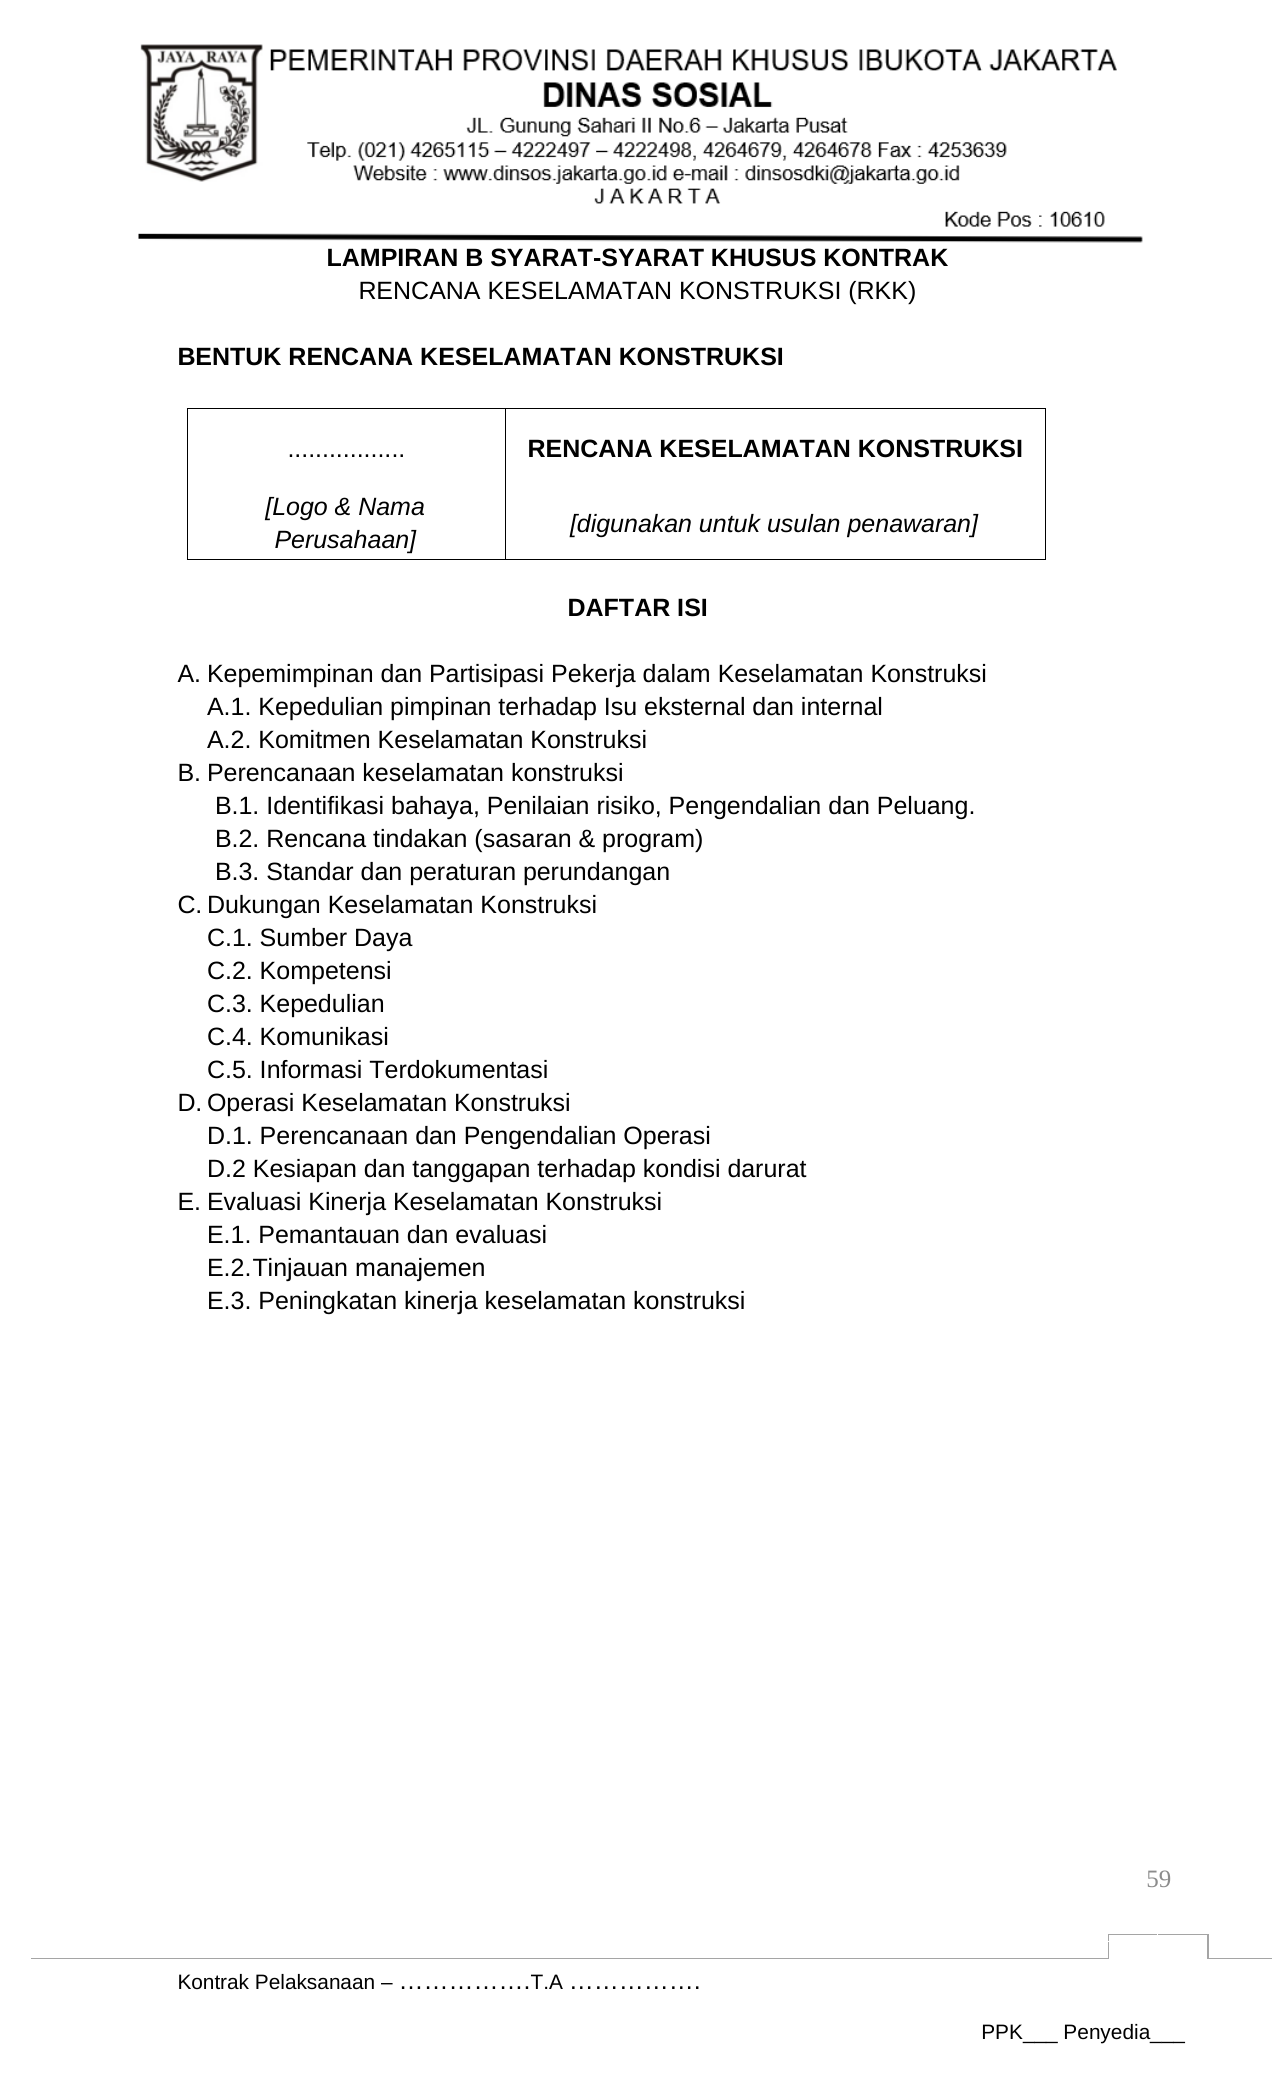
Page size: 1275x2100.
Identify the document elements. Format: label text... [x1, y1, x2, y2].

list A.1. Kepedulian pimpinan terhadap Isu eksternal dan internal [207, 692, 1098, 721]
list A.2. Komitmen Keselamatan Konstruksi [207, 725, 1098, 754]
text LAMPIRAN B SYARAT-SYARAT KHUSUS KONTRAK [177, 245, 1098, 272]
list D.2 Kesiapan dan tanggapan terhadap kondisi darurat [207, 1154, 1098, 1183]
list C.2. Kompetensi [207, 956, 1098, 985]
picture [118, 24, 1157, 245]
list C.1. Sumber Daya [207, 923, 1098, 952]
list Evaluasi Kinerja Keselamatan Konstruksi [177, 1187, 1098, 1216]
text DAFTAR ISI [177, 593, 1098, 622]
list Kepemimpinan dan Partisipasi Pekerja dalam Keselamatan Konstruksi [177, 659, 1098, 688]
list E.1. Pemantauan dan evaluasi [207, 1220, 1098, 1249]
list Dukungan Keselamatan Konstruksi [177, 890, 1098, 919]
list E.3. Peningkatan kinerja keselamatan konstruksi [207, 1286, 1098, 1315]
list B.3. Standar dan peraturan perundangan [215, 857, 1098, 886]
list B.2. Rencana tindakan (sasaran & program) [215, 824, 1098, 853]
text RENCANA KESELAMATAN KONSTRUKSI (RKK) [177, 276, 1098, 305]
table_header RENCANA KESELAMATAN KONSTRUKSI [506, 409, 1045, 492]
list Operasi Keselamatan Konstruksi [177, 1088, 1098, 1117]
list C.5. Informasi Terdokumentasi [207, 1055, 1098, 1084]
list Perencanaan keselamatan konstruksi [177, 758, 1098, 787]
text BENTUK RENCANA KESELAMATAN KONSTRUKSI [177, 342, 1098, 371]
list B.1. Identifikasi bahaya, Penilaian risiko, Pengendalian dan Peluang. [215, 791, 1098, 820]
table_header ................. [188, 409, 505, 492]
list C.4. Komunikasi [207, 1022, 1098, 1051]
list E.2. Tinjauan manajemen [207, 1253, 1098, 1282]
table_cell [digunakan untuk usulan penawaran] [506, 492, 1045, 559]
list D.1. Perencanaan dan Pengendalian Operasi [207, 1121, 1098, 1150]
list C.3. Kepedulian [207, 989, 1098, 1018]
table_cell [Logo & Nama Perusahaan] [188, 492, 505, 559]
